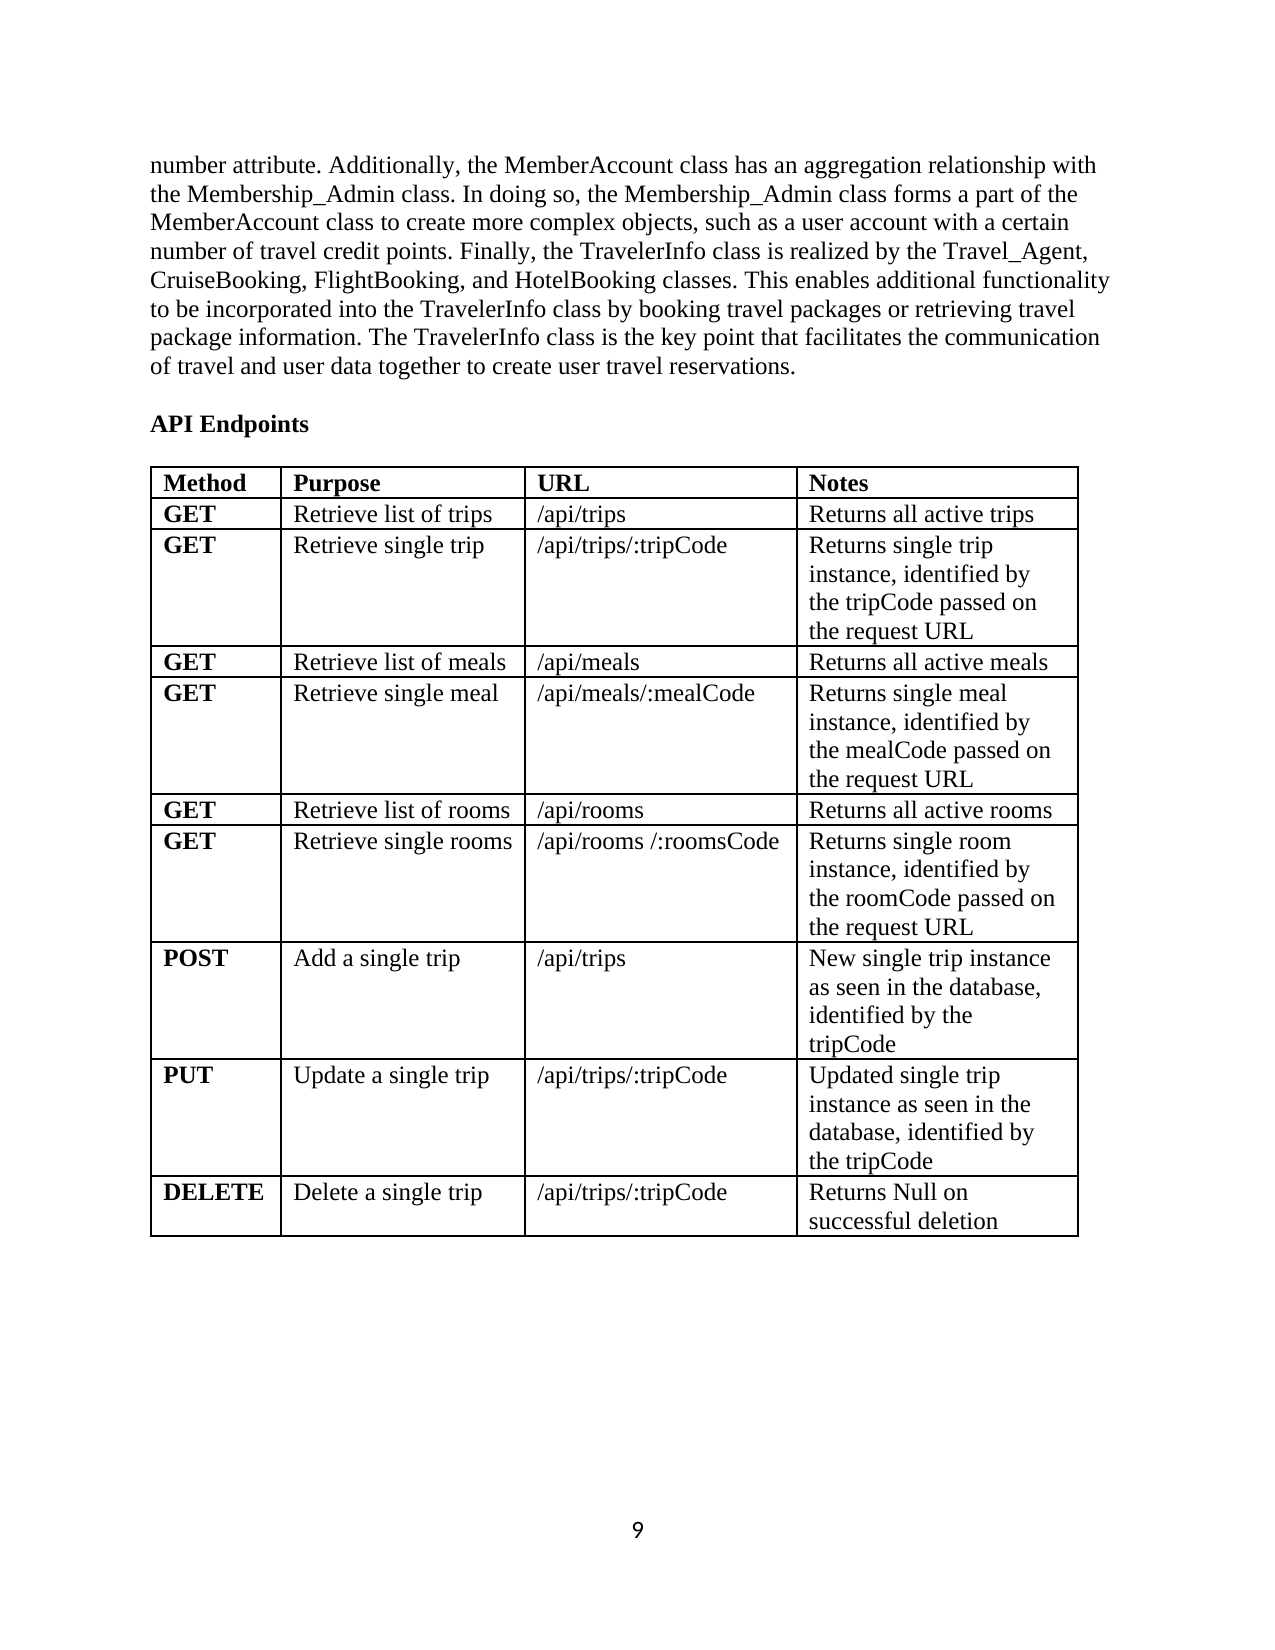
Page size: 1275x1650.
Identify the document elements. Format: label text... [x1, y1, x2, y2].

table_cell /api/trips/:tripCode [526, 530, 796, 645]
subtitle API Endpoints [150, 409, 1125, 437]
table_cell GET [152, 530, 280, 645]
table_cell Update a single trip [282, 1060, 524, 1175]
table_cell POST [152, 943, 280, 1058]
table_cell Returns single meal instance, identified by the mealCode passed on the request URL [798, 678, 1077, 793]
table_cell /api/meals/:mealCode [526, 678, 796, 793]
table_cell /api/rooms /:roomsCode [526, 826, 796, 941]
table_cell /api/trips/:tripCode [526, 1060, 796, 1175]
table_header URL [526, 468, 796, 497]
table_cell /api/rooms [526, 795, 796, 824]
table_header Method [152, 468, 280, 497]
table_cell /api/trips [526, 499, 796, 528]
table_cell Retrieve single meal [282, 678, 524, 793]
table_cell Delete a single trip [282, 1177, 524, 1234]
table_cell GET [152, 678, 280, 793]
table_header Notes [798, 468, 1077, 497]
table_cell Returns all active rooms [798, 795, 1077, 824]
table_cell Returns all active trips [798, 499, 1077, 528]
table_cell DELETE [152, 1177, 280, 1234]
table_cell Retrieve list of trips [282, 499, 524, 528]
table_cell New single trip instance as seen in the database, identified by the tripCode [798, 943, 1077, 1058]
table_header Purpose [282, 468, 524, 497]
table_cell Retrieve single rooms [282, 826, 524, 941]
table_cell /api/meals [526, 647, 796, 676]
table_cell GET [152, 647, 280, 676]
table_cell /api/trips/:tripCode [526, 1177, 796, 1234]
table_cell Returns Null on successful deletion [798, 1177, 1077, 1234]
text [150, 150, 1125, 380]
table_cell GET [152, 499, 280, 528]
table_cell /api/trips [526, 943, 796, 1058]
table_cell Retrieve list of rooms [282, 795, 524, 824]
table_cell GET [152, 826, 280, 941]
table_cell Returns single trip instance, identified by the tripCode passed on the request URL [798, 530, 1077, 645]
table_cell GET [152, 795, 280, 824]
table_cell Returns all active meals [798, 647, 1077, 676]
table_cell PUT [152, 1060, 280, 1175]
table_cell Updated single trip instance as seen in the database, identified by the tripCode [798, 1060, 1077, 1175]
table_cell Add a single trip [282, 943, 524, 1058]
table_cell Returns single room instance, identified by the roomCode passed on the request URL [798, 826, 1077, 941]
table_cell Retrieve list of meals [282, 647, 524, 676]
table_cell Retrieve single trip [282, 530, 524, 645]
